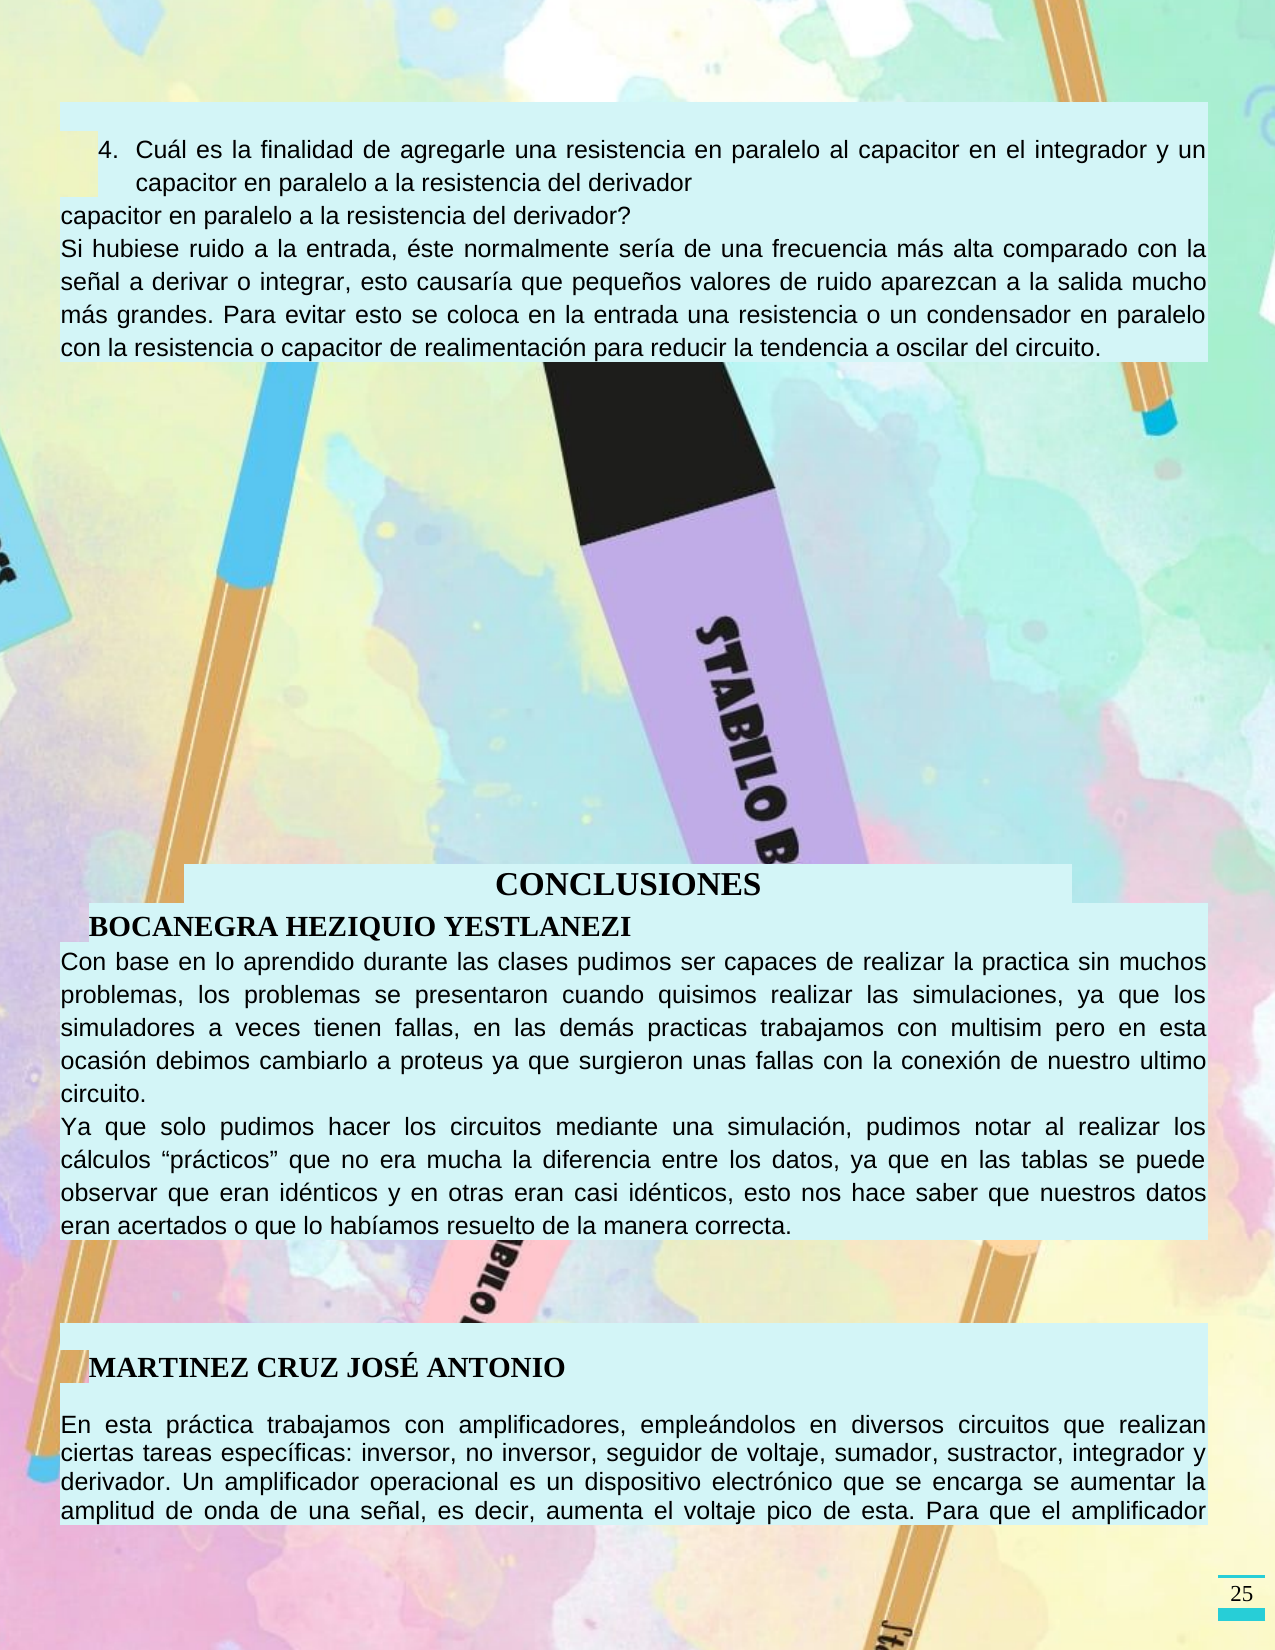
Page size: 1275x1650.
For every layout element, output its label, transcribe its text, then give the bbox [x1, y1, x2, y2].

subtitle MARTINEZ CRUZ JOSÉ ANTONIO [89, 1350, 1208, 1383]
text capacitor en paralelo a la resistencia del derivador? [60, 201, 1208, 230]
text Con base en lo aprendido durante las clases pudimos ser capaces de realizar la practica sin muchos problemas, los problemas se presentaron cuando quisimos realizar las simulaciones, ya que los simuladores a veces tienen fallas, en las demás practicas trabajamos con multisim pero en esta ocasión debimos cambiarlo a proteus ya que surgieron unas fallas con la conexión de nuestro ultimo circuito. [60, 947, 1208, 1108]
picture [0, 0, 1275, 1650]
subtitle BOCANEGRA HEZIQUIO YESTLANEZI [89, 909, 1208, 942]
subtitle CONCLUSIONES [184, 864, 1072, 903]
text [60, 1410, 1208, 1525]
text Si hubiese ruido a la entrada, éste normalmente sería de una frecuencia más alta comparado con la señal a derivar o integrar, esto causaría que pequeños valores de ruido aparezcan a la salida mucho más grandes. Para evitar esto se coloca en la entrada una resistencia o un condensador en paralelo con la resistencia o capacitor de realimentación para reducir la tendencia a oscilar del circuito. [60, 234, 1208, 362]
list Cuál es la finalidad de agregarle una resistencia en paralelo al capacitor en el integrador y un capacitor en paralelo a la resistencia del derivador [98, 135, 1208, 197]
text Ya que solo pudimos hacer los circuitos mediante una simulación, pudimos notar al realizar los cálculos “prácticos” que no era mucha la diferencia entre los datos, ya que en las tablas se puede observar que eran idénticos y en otras eran casi idénticos, esto nos hace saber que nuestros datos eran acertados o que lo habíamos resuelto de la manera correcta. [60, 1112, 1208, 1240]
